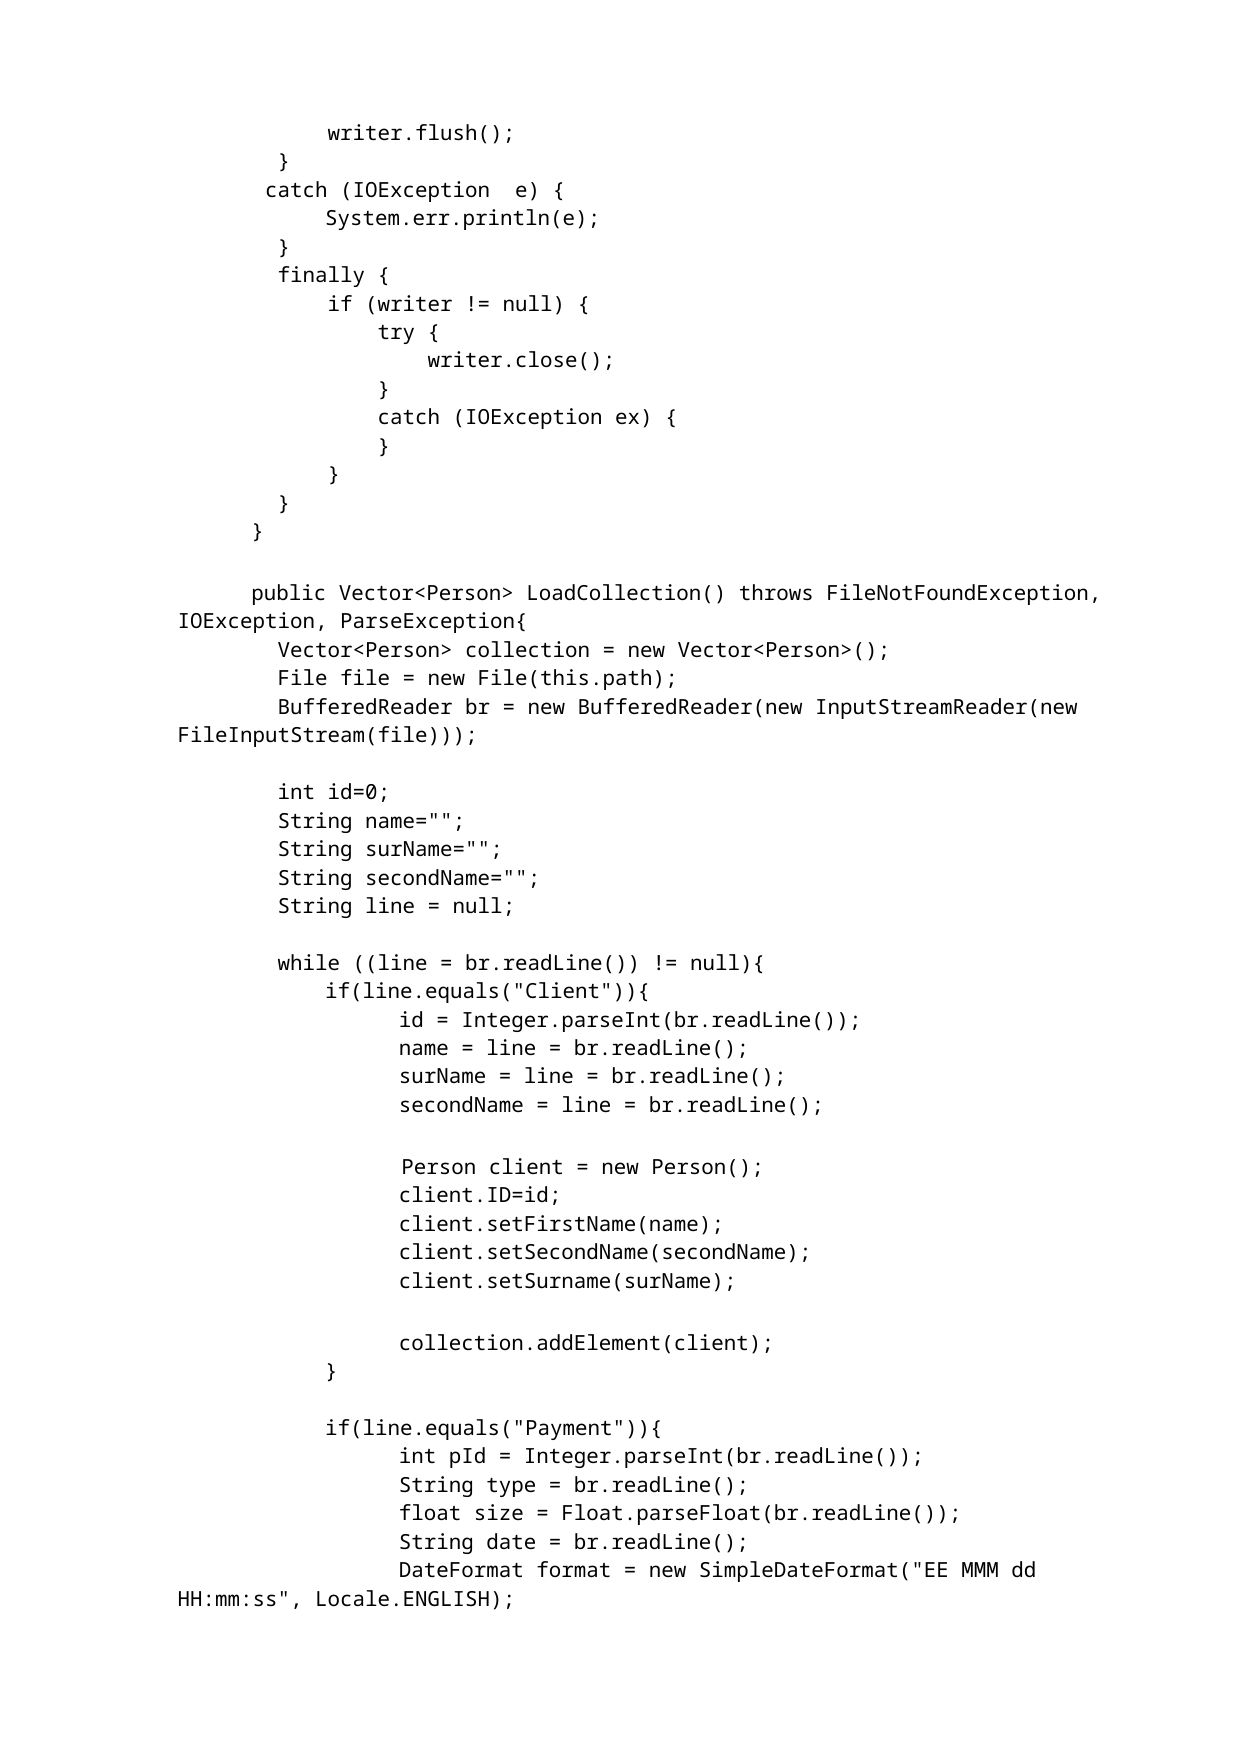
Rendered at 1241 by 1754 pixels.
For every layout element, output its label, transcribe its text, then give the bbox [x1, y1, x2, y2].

text } [177, 147, 1152, 175]
text finally { [177, 260, 1152, 289]
text name = line = br.readLine(); [177, 1033, 1152, 1062]
text BufferedReader br = new BufferedReader(new InputStreamReader(new FileInputStream(file))); [177, 692, 1152, 749]
text if (writer != null) { [177, 289, 1152, 317]
text writer.flush(); [177, 118, 1152, 147]
text } [177, 374, 1152, 402]
text public Vector<Person> LoadCollection() throws FileNotFoundException, IOException, ParseException{ [177, 578, 1152, 635]
text } [177, 232, 1152, 260]
text } [177, 1356, 1152, 1385]
text client.setSurname(surName); [177, 1266, 1152, 1294]
text client.ID=id; [177, 1181, 1152, 1209]
text float size = Float.parseFloat(br.readLine()); [177, 1498, 1152, 1527]
text if(line.equals("Client")){ [177, 976, 1152, 1005]
text surName = line = br.readLine(); [177, 1062, 1152, 1090]
text Vector<Person> collection = new Vector<Person>(); [177, 635, 1152, 663]
text catch (IOException e) { [177, 175, 1152, 203]
text } [177, 516, 1152, 545]
text while ((line = br.readLine()) != null){ [177, 948, 1152, 976]
text File file = new File(this.path); [177, 663, 1152, 692]
text int id=0; [177, 777, 1152, 806]
text try { [177, 317, 1152, 346]
text writer.close(); [177, 346, 1152, 374]
text client.setFirstName(name); [177, 1209, 1152, 1237]
text String type = br.readLine(); [177, 1470, 1152, 1498]
text collection.addElement(client); [177, 1328, 1152, 1356]
text int pId = Integer.parseInt(br.readLine()); [177, 1442, 1152, 1470]
text String date = br.readLine(); [177, 1527, 1152, 1555]
text } [177, 459, 1152, 488]
text Person client = new Person(); [177, 1152, 1152, 1181]
text id = Integer.parseInt(br.readLine()); [177, 1005, 1152, 1033]
text String line = null; [177, 891, 1152, 919]
text client.setSecondName(secondName); [177, 1237, 1152, 1266]
text System.err.println(e); [177, 203, 1152, 232]
text DateFormat format = new SimpleDateFormat("EE MMM dd HH:mm:ss", Locale.ENGLISH); [177, 1555, 1152, 1612]
text } [177, 431, 1152, 459]
text if(line.equals("Payment")){ [177, 1413, 1152, 1442]
text String secondName=""; [177, 863, 1152, 891]
text String name=""; [177, 806, 1152, 834]
text } [177, 488, 1152, 516]
text String surName=""; [177, 834, 1152, 863]
text secondName = line = br.readLine(); [177, 1090, 1152, 1118]
text catch (IOException ex) { [177, 402, 1152, 431]
